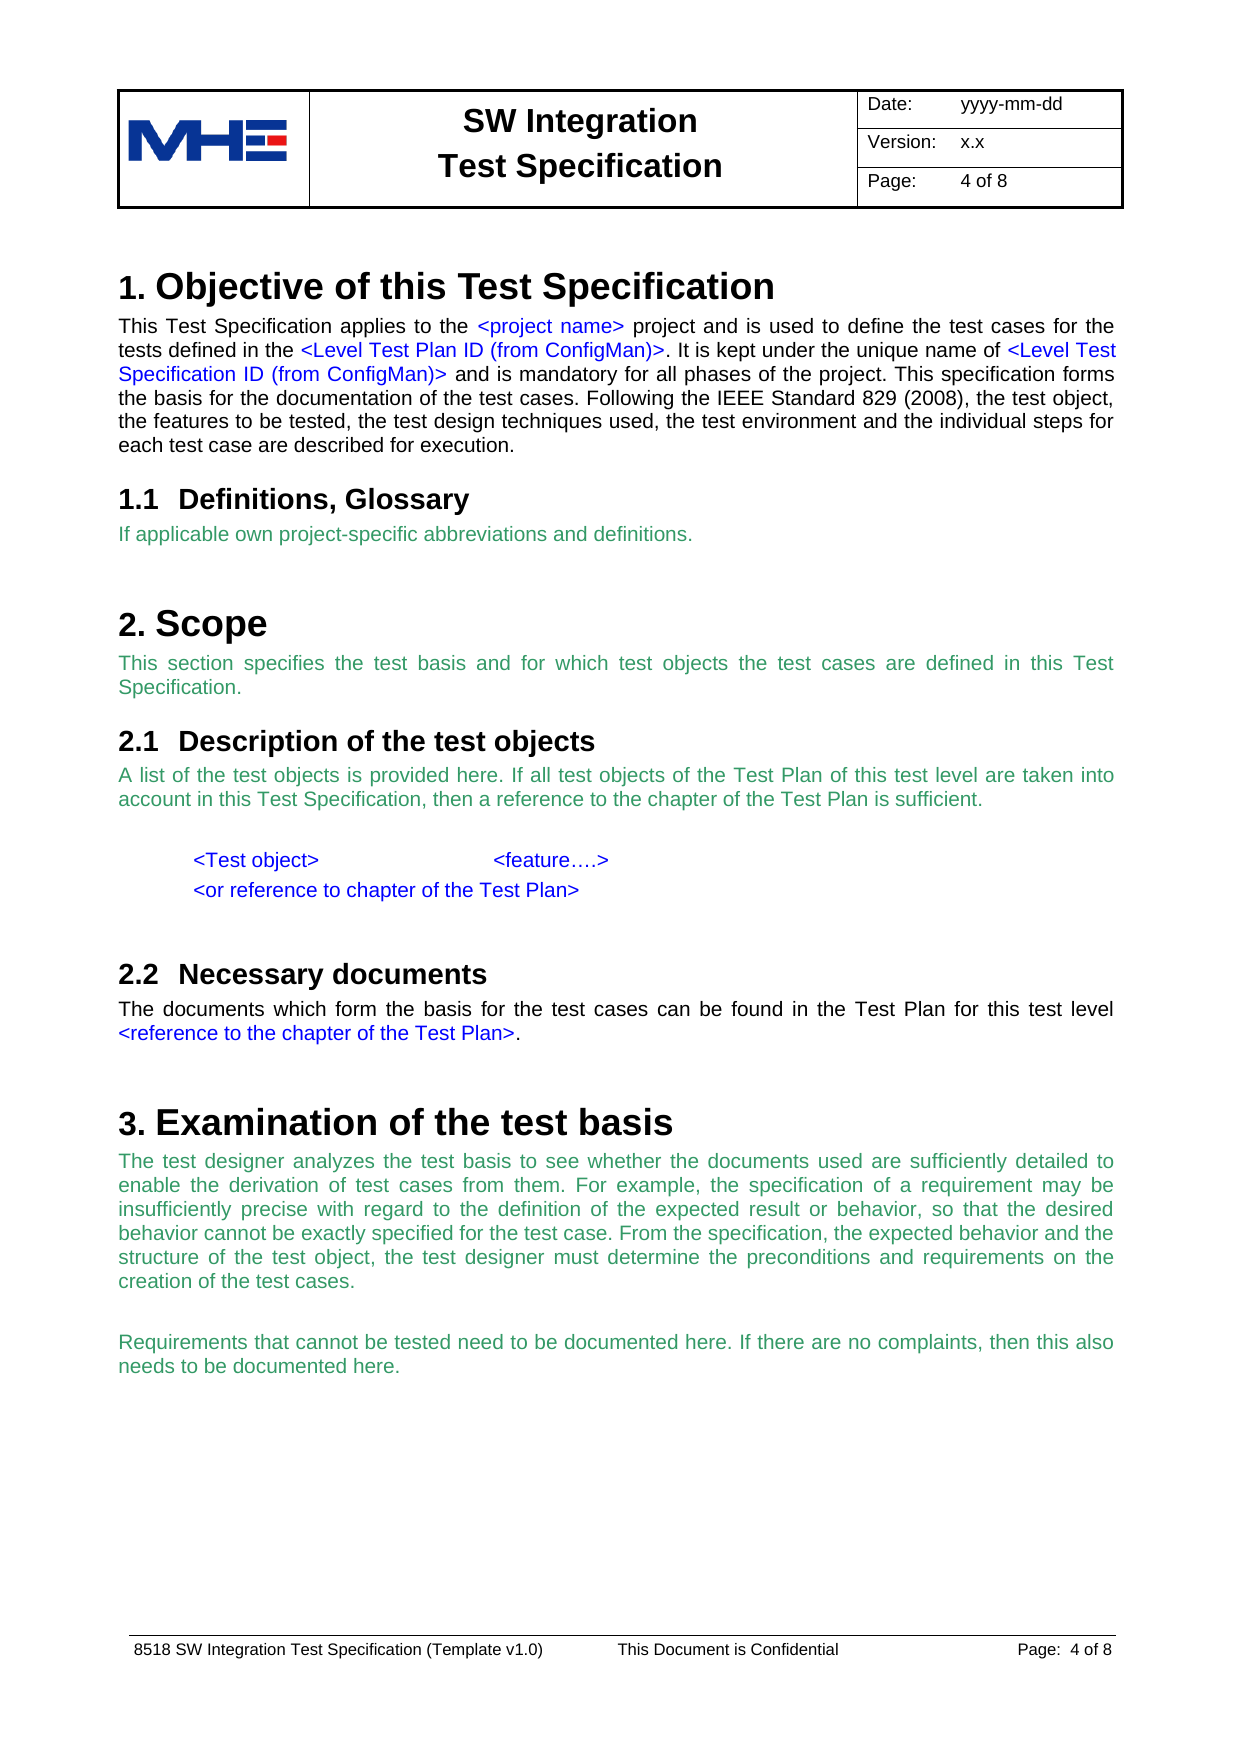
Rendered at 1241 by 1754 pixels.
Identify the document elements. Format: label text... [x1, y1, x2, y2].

subtitle Necessary documents [118, 957, 1122, 991]
subtitle Definitions, Glossary [118, 482, 1122, 516]
text The test designer analyzes the test basis to see whether the documents used are sufficiently detailed to enable the derivation of test cases from them. For example, the specification of a requirement may be insufficiently precise with regard to the definition of the expected result or behavior, so that the desired behavior cannot be exactly specified for the test case. From the specification, the expected behavior and the structure of the test object, the test designer must determine the preconditions and requirements on the creation of the test cases. [118, 1149, 1116, 1293]
subtitle Description of the test objects [118, 723, 1122, 757]
text This section specifies the test basis and for which test objects the test cases are defined in this Test Specification. [118, 651, 1116, 698]
picture [128, 120, 288, 165]
subtitle Scope [118, 601, 1122, 644]
text A list of the test objects is provided here. If all test objects of the Test Plan of this test level are taken into account in this Test Specification, then a reference to the chapter of the Test Plan is sufficient. [118, 763, 1116, 811]
text This Test Specification applies to the <project name> project and is used to define the test cases for the tests defined in the <Level Test Plan ID (from ConfigMan)>. It is kept under the unique name of <Level Test Specification ID (from ConfigMan)> and is mandatory for all phases of the project. This specification forms the basis for the documentation of the test cases. Following the IEEE Standard 829 (2008), the test object, the features to be tested, the test design techniques used, the test environment and the individual steps for each test case are described for execution. [118, 313, 1116, 457]
text <or reference to chapter of the Test Plan> [118, 878, 1116, 902]
subtitle Objective of this Test Specification [118, 264, 1122, 307]
text If applicable own project-specific abbreviations and definitions. [118, 522, 1116, 546]
text <Test object> <feature….> [118, 848, 1116, 872]
text Requirements that cannot be tested need to be documented here. If there are no complaints, then this also needs to be documented here. [118, 1329, 1116, 1377]
text The documents which form the basis for the test cases can be found in the Test Plan for this test level <reference to the chapter of the Test Plan>. [118, 997, 1116, 1045]
subtitle Examination of the test basis [118, 1100, 1122, 1143]
